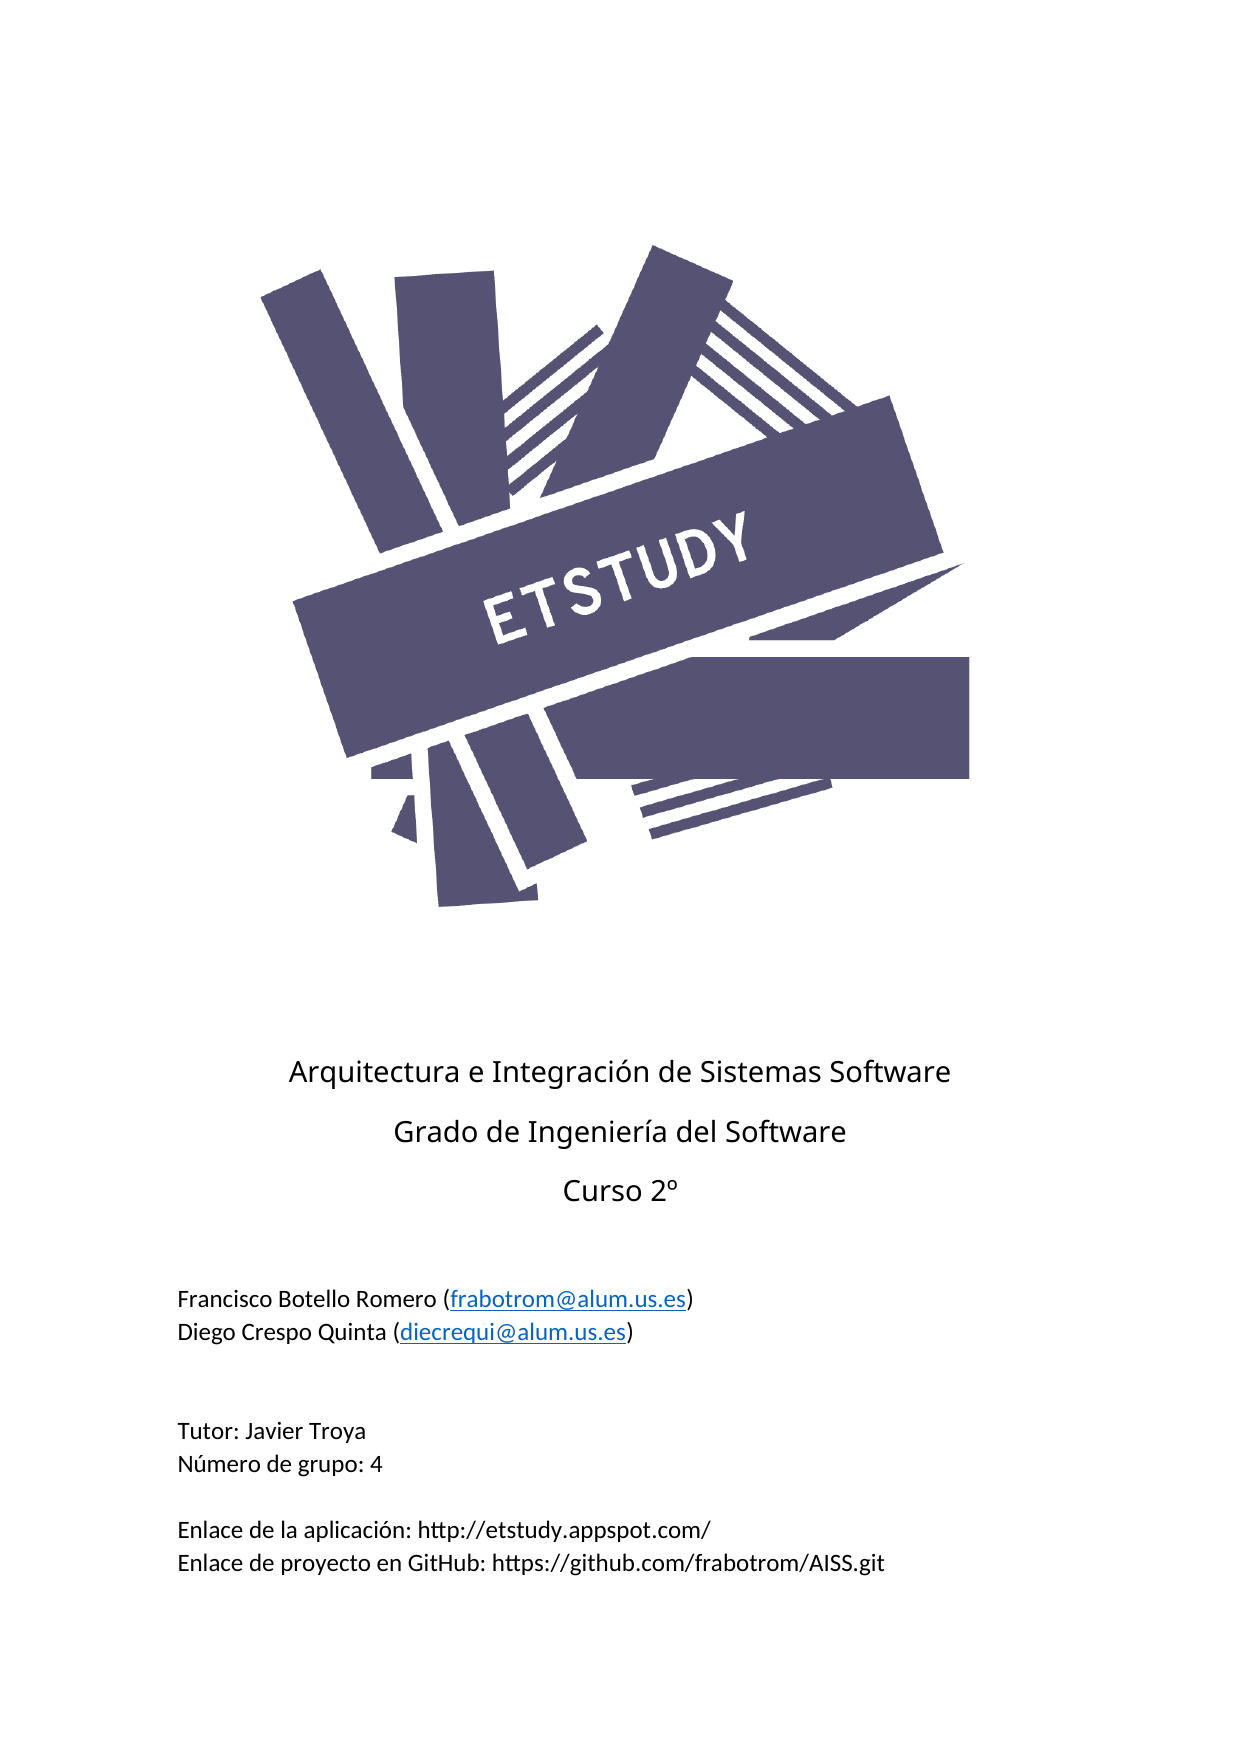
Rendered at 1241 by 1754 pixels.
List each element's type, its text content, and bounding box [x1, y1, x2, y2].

text Número de grupo: 4 [177, 1448, 1063, 1479]
text Enlace de la aplicación: http://etstudy.appspot.com/ [177, 1514, 1063, 1544]
text Curso 2º [177, 1171, 1063, 1210]
text Tutor: Javier Troya [177, 1415, 1063, 1446]
text Diego Crespo Quinta (diecrequi@alum.us.es) [177, 1316, 1063, 1347]
text Arquitectura e Integración de Sistemas Software [177, 1052, 1063, 1091]
text Enlace de proyecto en GitHub: https://github.com/frabotrom/AISS.git [177, 1547, 1063, 1577]
text Francisco Botello Romero (frabotrom@alum.us.es) [177, 1283, 1063, 1314]
picture [177, 147, 1063, 1033]
text Grado de Ingeniería del Software [177, 1111, 1063, 1151]
